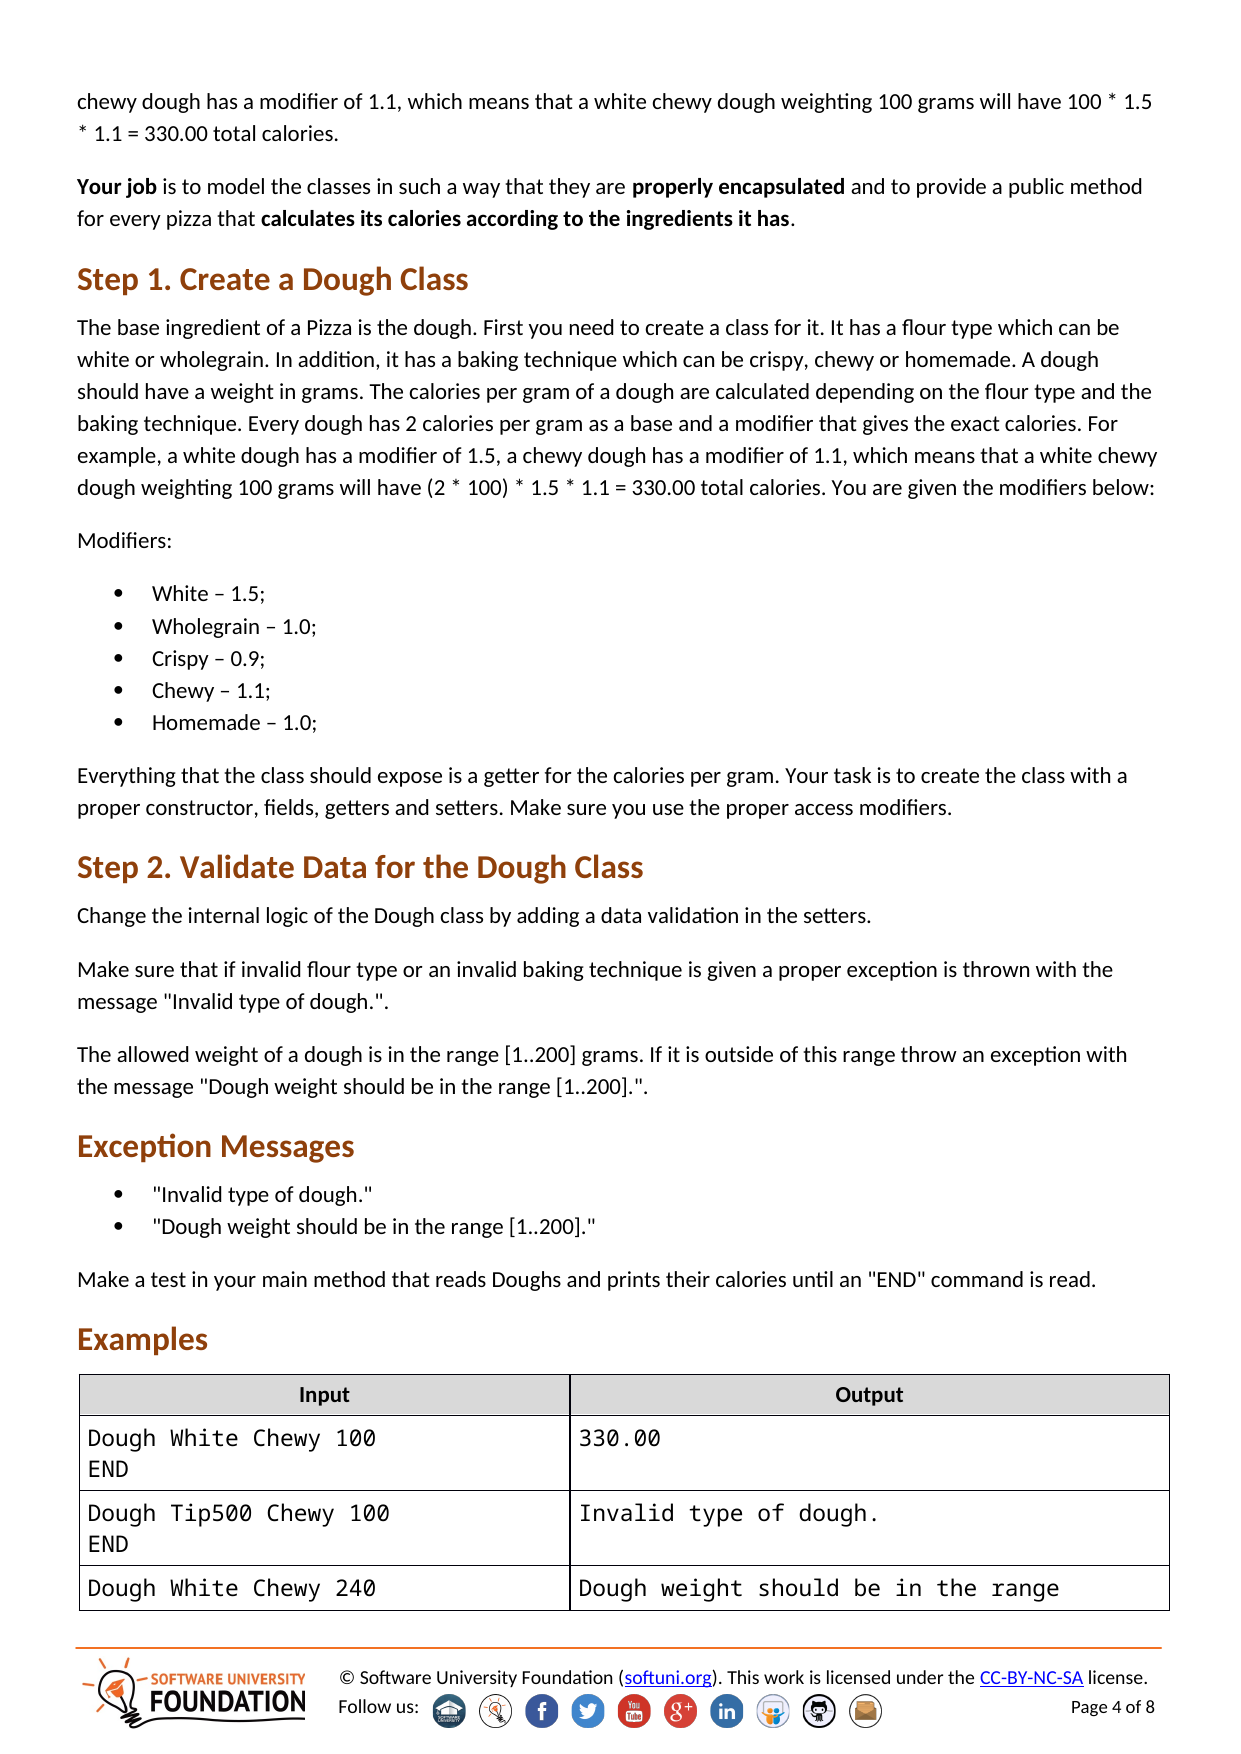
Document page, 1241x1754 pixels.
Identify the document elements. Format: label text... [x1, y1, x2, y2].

subtitle Exception Messages [77, 1125, 1163, 1166]
list White – 1.5; [114, 579, 1163, 608]
text Modifiers: [77, 527, 1163, 554]
list "Invalid type of dough." [114, 1180, 1163, 1208]
table_cell 330.00 [571, 1416, 1169, 1490]
picture [802, 1694, 836, 1728]
table_cell Dough White Chewy 100 END [80, 1416, 569, 1490]
picture [617, 1694, 651, 1728]
list "Dough weight should be in the range [1..200]." [114, 1212, 1163, 1240]
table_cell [571, 1566, 1169, 1609]
text Everything that the class should expose is a getter for the calories per gram. Your task is to create the class with a proper constructor, fields, getters and setters. Make sure you use the proper access modifiers. [77, 761, 1163, 822]
picture [756, 1694, 790, 1728]
picture [849, 1694, 882, 1728]
subtitle Step 1. Create a Dough Class [77, 257, 1163, 298]
picture [664, 1694, 697, 1728]
text Make sure that if invalid flour type or an invalid baking technique is given a proper exception is thrown with the message "Invalid type of dough.". [77, 955, 1163, 1015]
text Make a test in your main method that reads Doughs and prints their calories until an "END" command is read. [77, 1265, 1163, 1293]
picture [432, 1694, 466, 1728]
picture [525, 1694, 559, 1728]
table_cell Dough Tip500 Chewy 100 END [80, 1491, 569, 1565]
table_header Output [571, 1375, 1169, 1414]
table_header Input [80, 1375, 569, 1414]
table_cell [80, 1566, 569, 1609]
table_cell Invalid type of dough. [571, 1491, 1169, 1565]
list Wholegrain – 1.0; [114, 612, 1163, 640]
picture [571, 1694, 605, 1728]
text The allowed weight of a dough is in the range [1..200] grams. If it is outside of this range throw an exception with the message "Dough weight should be in the range [1..200].". [77, 1040, 1163, 1100]
list Homemade – 1.0; [114, 708, 1163, 736]
text The base ingredient of a Pizza is the dough. First you need to create a class for it. It has a flour type which can be white or wholegrain. In addition, it has a baking technique which can be crispy, chewy or homemade. A dough should have a weight in grams. The calories per gram of a dough are calculated depending on the flour type and the baking technique. Every dough has 2 calories per gram as a base and a modifier that gives the exact calories. For example, a white dough has a modifier of 1.5, a chewy dough has a modifier of 1.1, which means that a white chewy dough weighting 100 grams will have (2 * 100) * 1.5 * 1.1 = 330.00 total calories. You are given the modifiers below: [77, 313, 1163, 502]
subtitle Examples [77, 1318, 1163, 1359]
picture [81, 1656, 305, 1729]
text Change the internal logic of the Dough class by adding a data validation in the setters. [77, 902, 1163, 930]
text Your job is to model the classes in such a way that they are properly encapsulated and to provide a public method for every pizza that calculates its calories according to the ingredients it has. [77, 172, 1163, 232]
list Crispy – 0.9; [114, 644, 1163, 672]
subtitle Step 2. Validate Data for the Dough Class [77, 847, 1163, 887]
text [77, 87, 1163, 147]
picture [479, 1694, 512, 1728]
list Chewy – 1.1; [114, 676, 1163, 704]
picture [710, 1694, 744, 1728]
